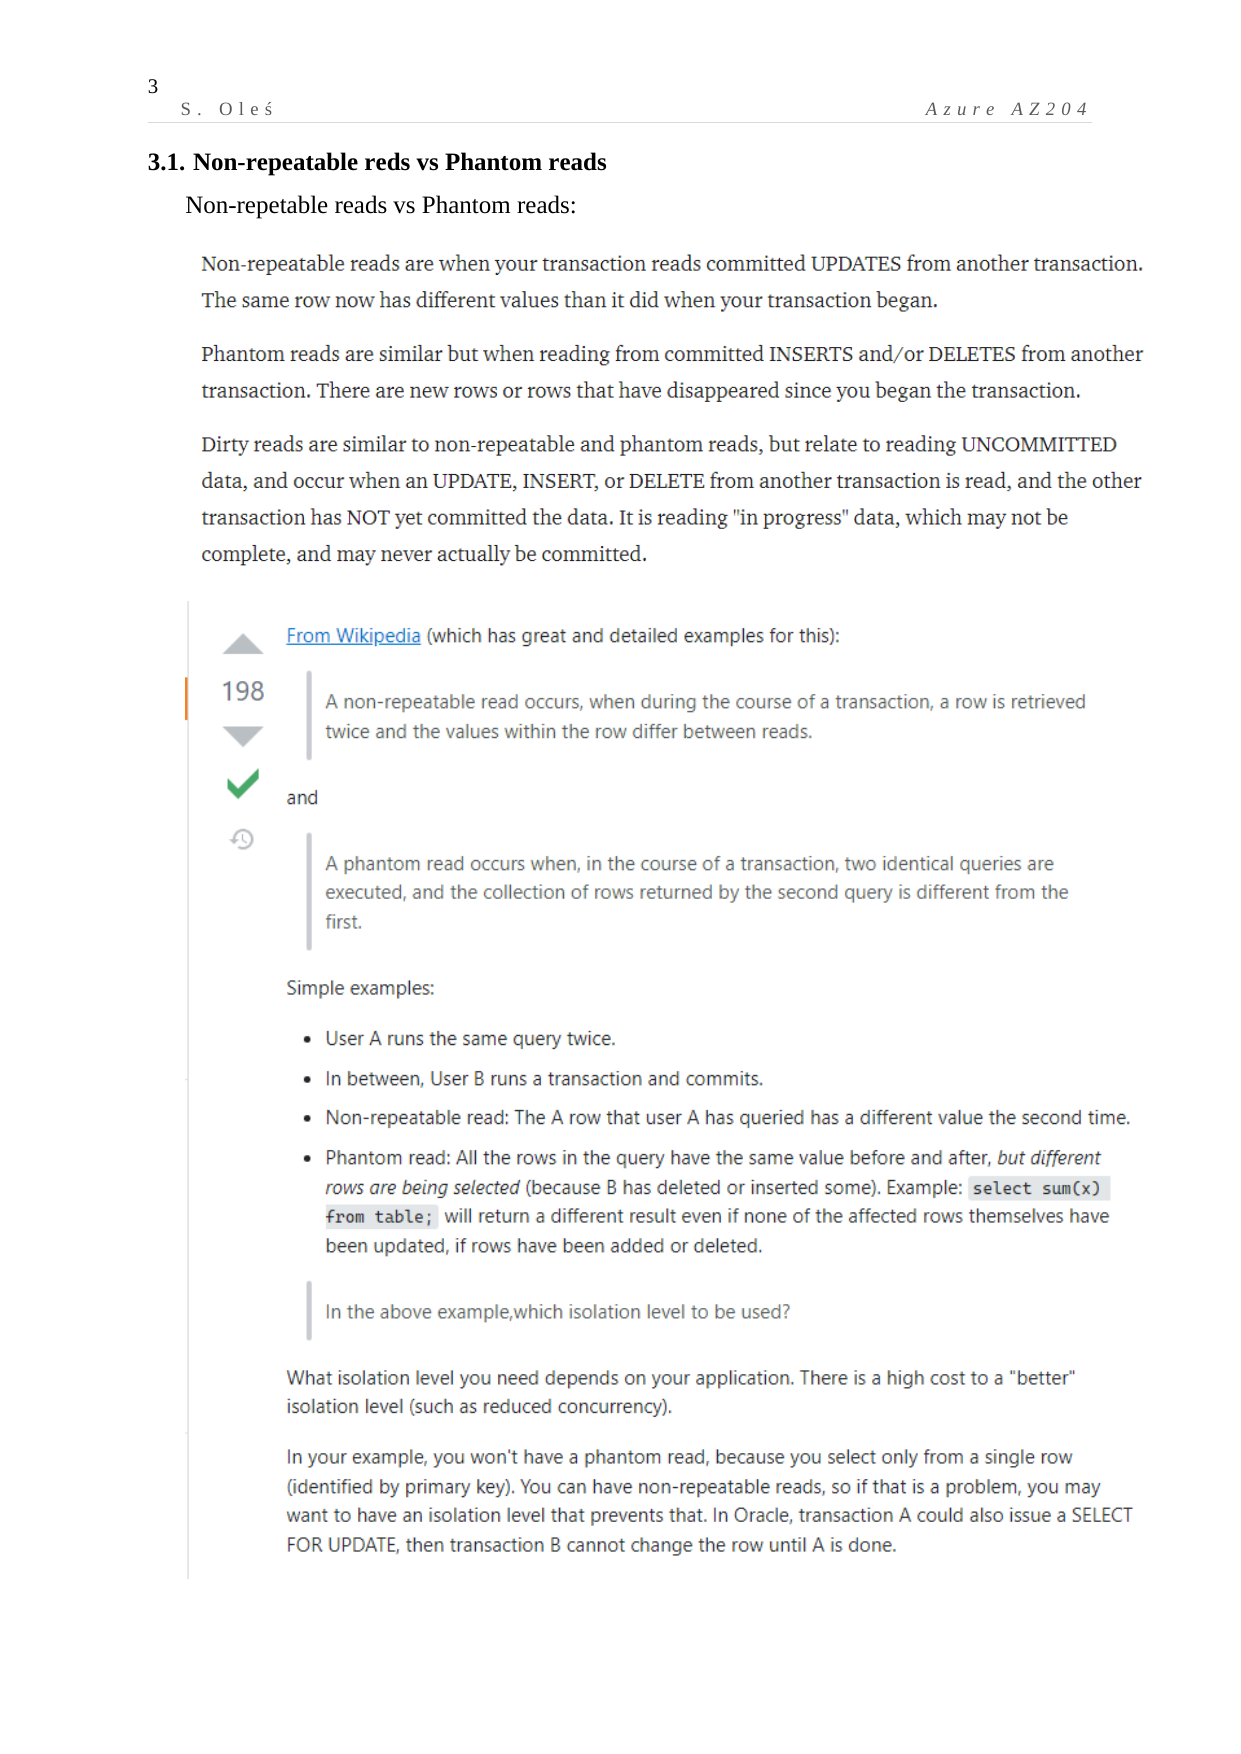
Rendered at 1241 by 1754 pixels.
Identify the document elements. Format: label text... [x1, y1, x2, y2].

subtitle Non-repeatable reds vs Phantom reads [148, 147, 1092, 175]
picture [185, 601, 1165, 1579]
text Non-repetable reads vs Phantom reads: [185, 190, 1092, 218]
picture [185, 232, 1165, 588]
